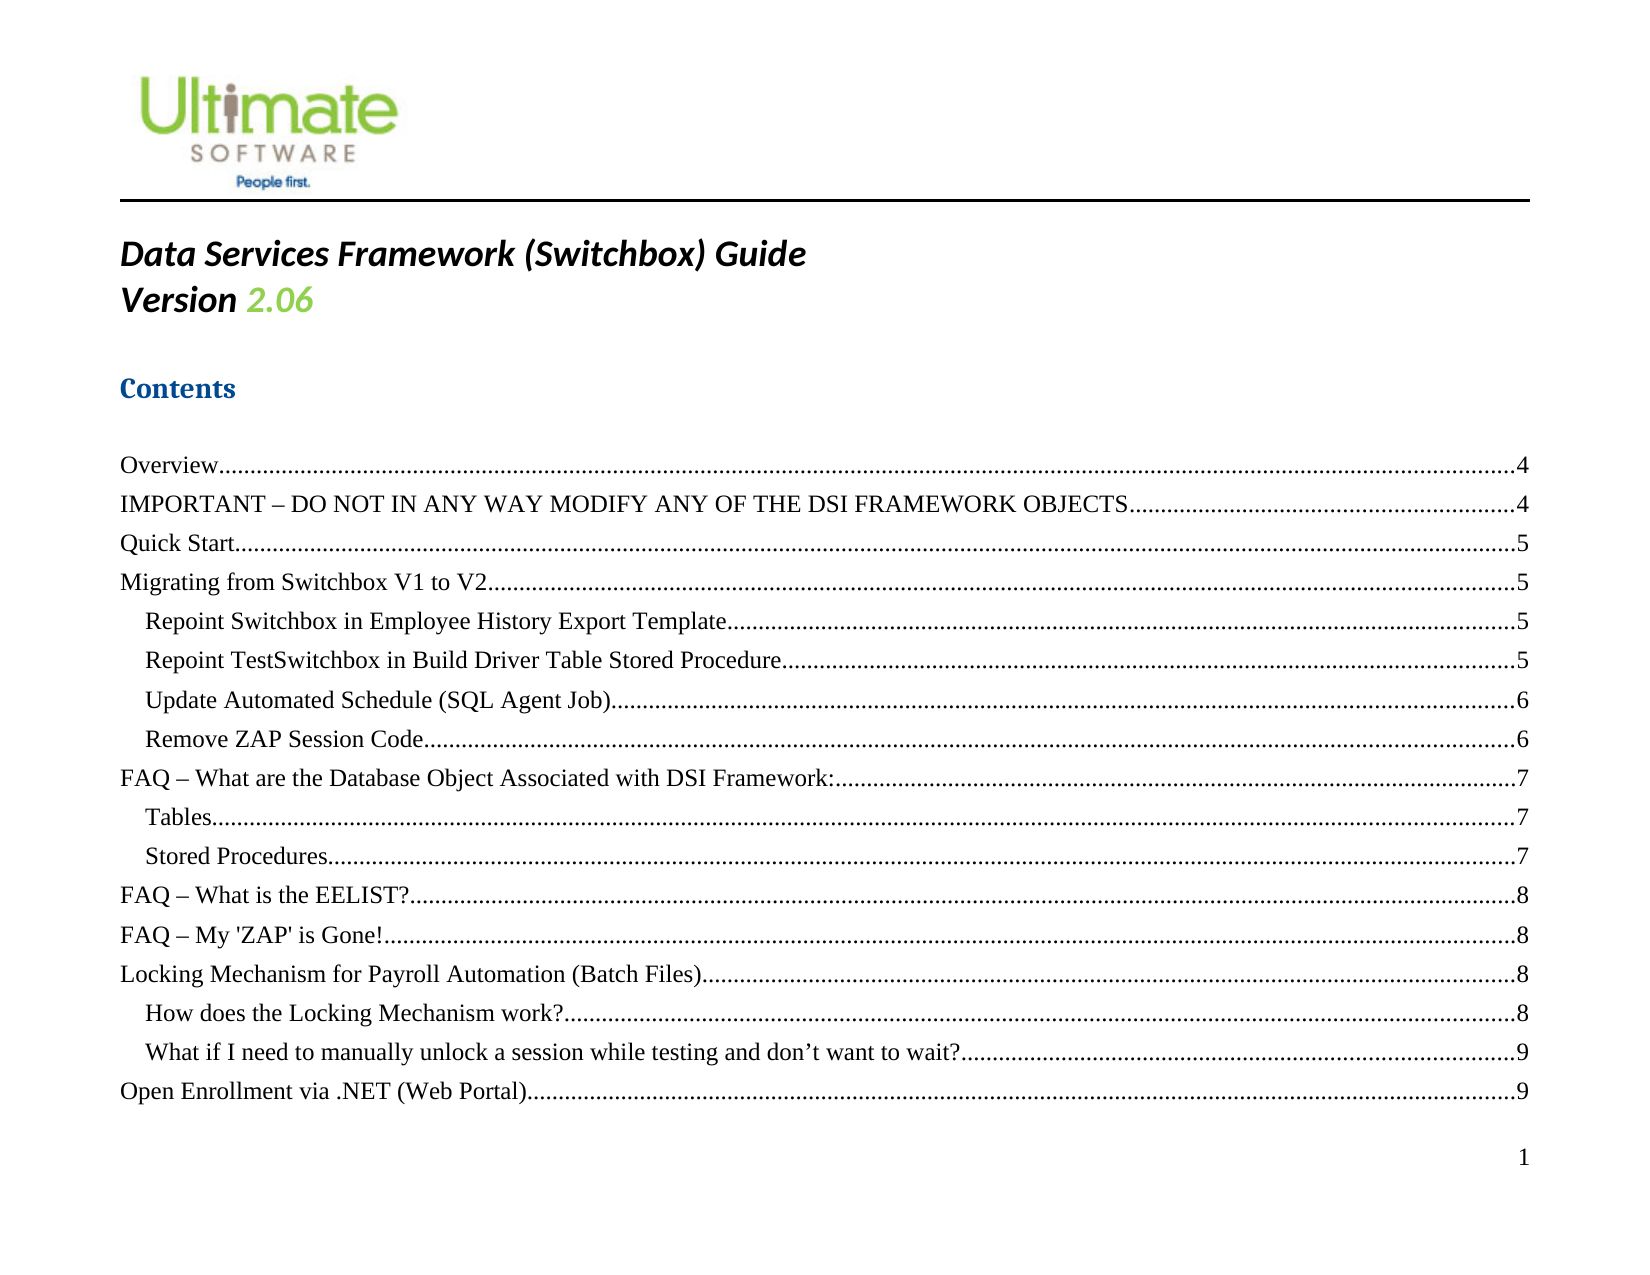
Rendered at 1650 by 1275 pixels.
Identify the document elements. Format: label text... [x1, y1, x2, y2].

text Data Services Framework (Switchbox) Guide [120, 230, 1530, 276]
text Version 2.06 [120, 276, 1530, 322]
picture [120, 75, 463, 198]
